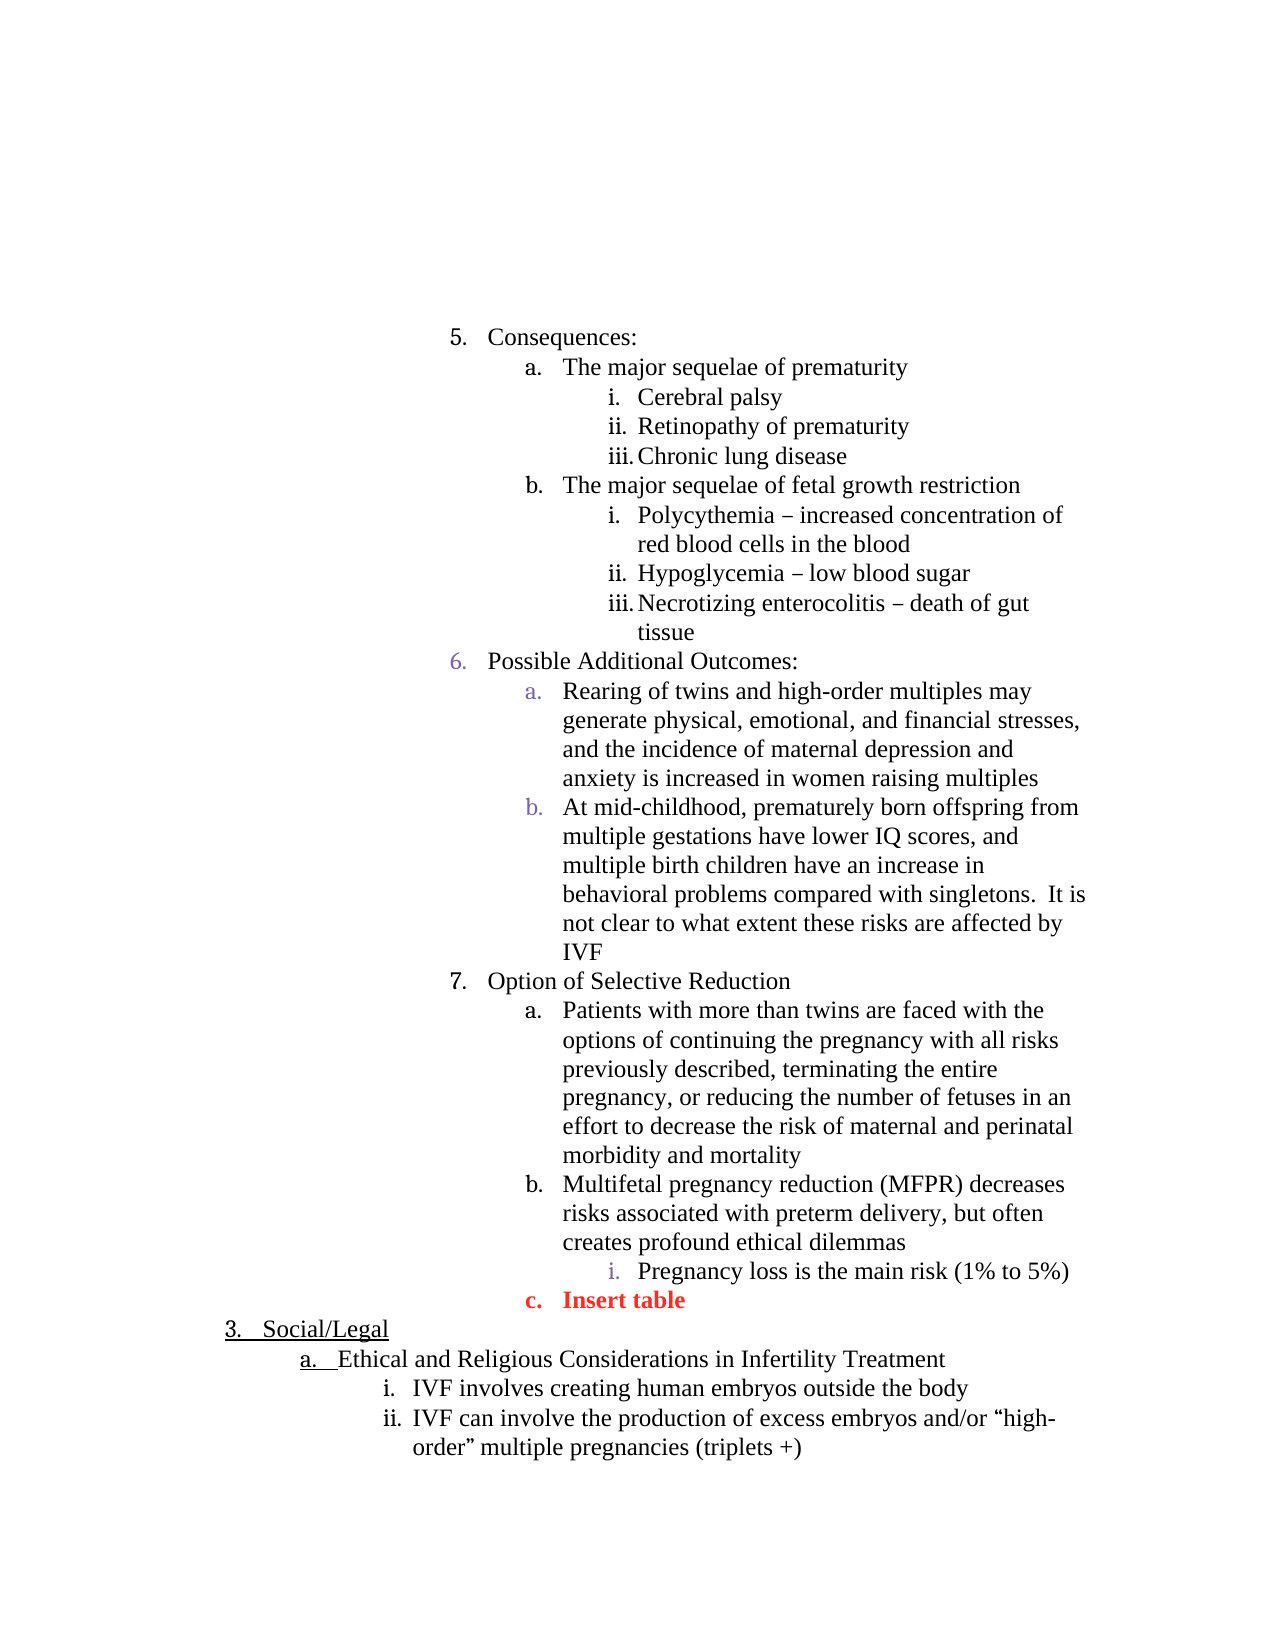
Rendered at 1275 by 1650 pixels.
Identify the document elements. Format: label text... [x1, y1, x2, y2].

list Hypoglycemia – low blood sugar [608, 558, 1087, 588]
list Pregnancy loss is the main risk (1% to 5%) [608, 1256, 1087, 1285]
list Chronic lung disease [608, 441, 1087, 470]
list Consequences: [450, 322, 1087, 352]
list Ethical and Religious Considerations in Infertility Treatment [300, 1344, 1087, 1373]
list The major sequelae of prematurity [525, 352, 1087, 382]
list The major sequelae of fetal growth restriction [525, 470, 1087, 500]
list Cerebral palsy [608, 382, 1087, 411]
list Option of Selective Reduction [450, 966, 1087, 995]
list Insert table [525, 1285, 1087, 1314]
list Necrotizing enterocolitis – death of gut tissue [608, 588, 1087, 646]
list IVF can involve the production of excess embryos and/or “high-order” multiple pregnancies (triplets +) [383, 1403, 1087, 1462]
list Retinopathy of prematurity [608, 411, 1087, 441]
list Patients with more than twins are faced with the options of continuing the pregnancy with all risks previously described, terminating the entire pregnancy, or reducing the number of fetuses in an effort to decrease the risk of maternal and perinatal morbidity and mortality [525, 995, 1087, 1169]
list Social/Legal [225, 1314, 1087, 1344]
list Possible Additional Outcomes: [450, 646, 1087, 676]
list Polycythemia – increased concentration of red blood cells in the blood [608, 500, 1087, 558]
list At mid-childhood, prematurely born offspring from multiple gestations have lower IQ scores, and multiple birth children have an increase in behavioral problems compared with singletons. It is not clear to what extent these risks are affected by IVF [525, 792, 1087, 966]
list IVF involves creating human embryos outside the body [383, 1373, 1087, 1403]
list Multifetal pregnancy reduction (MFPR) decreases risks associated with preterm delivery, but often creates profound ethical dilemmas [525, 1169, 1087, 1256]
list Rearing of twins and high-order multiples may generate physical, emotional, and financial stresses, and the incidence of maternal depression and anxiety is increased in women raising multiples [525, 676, 1087, 792]
